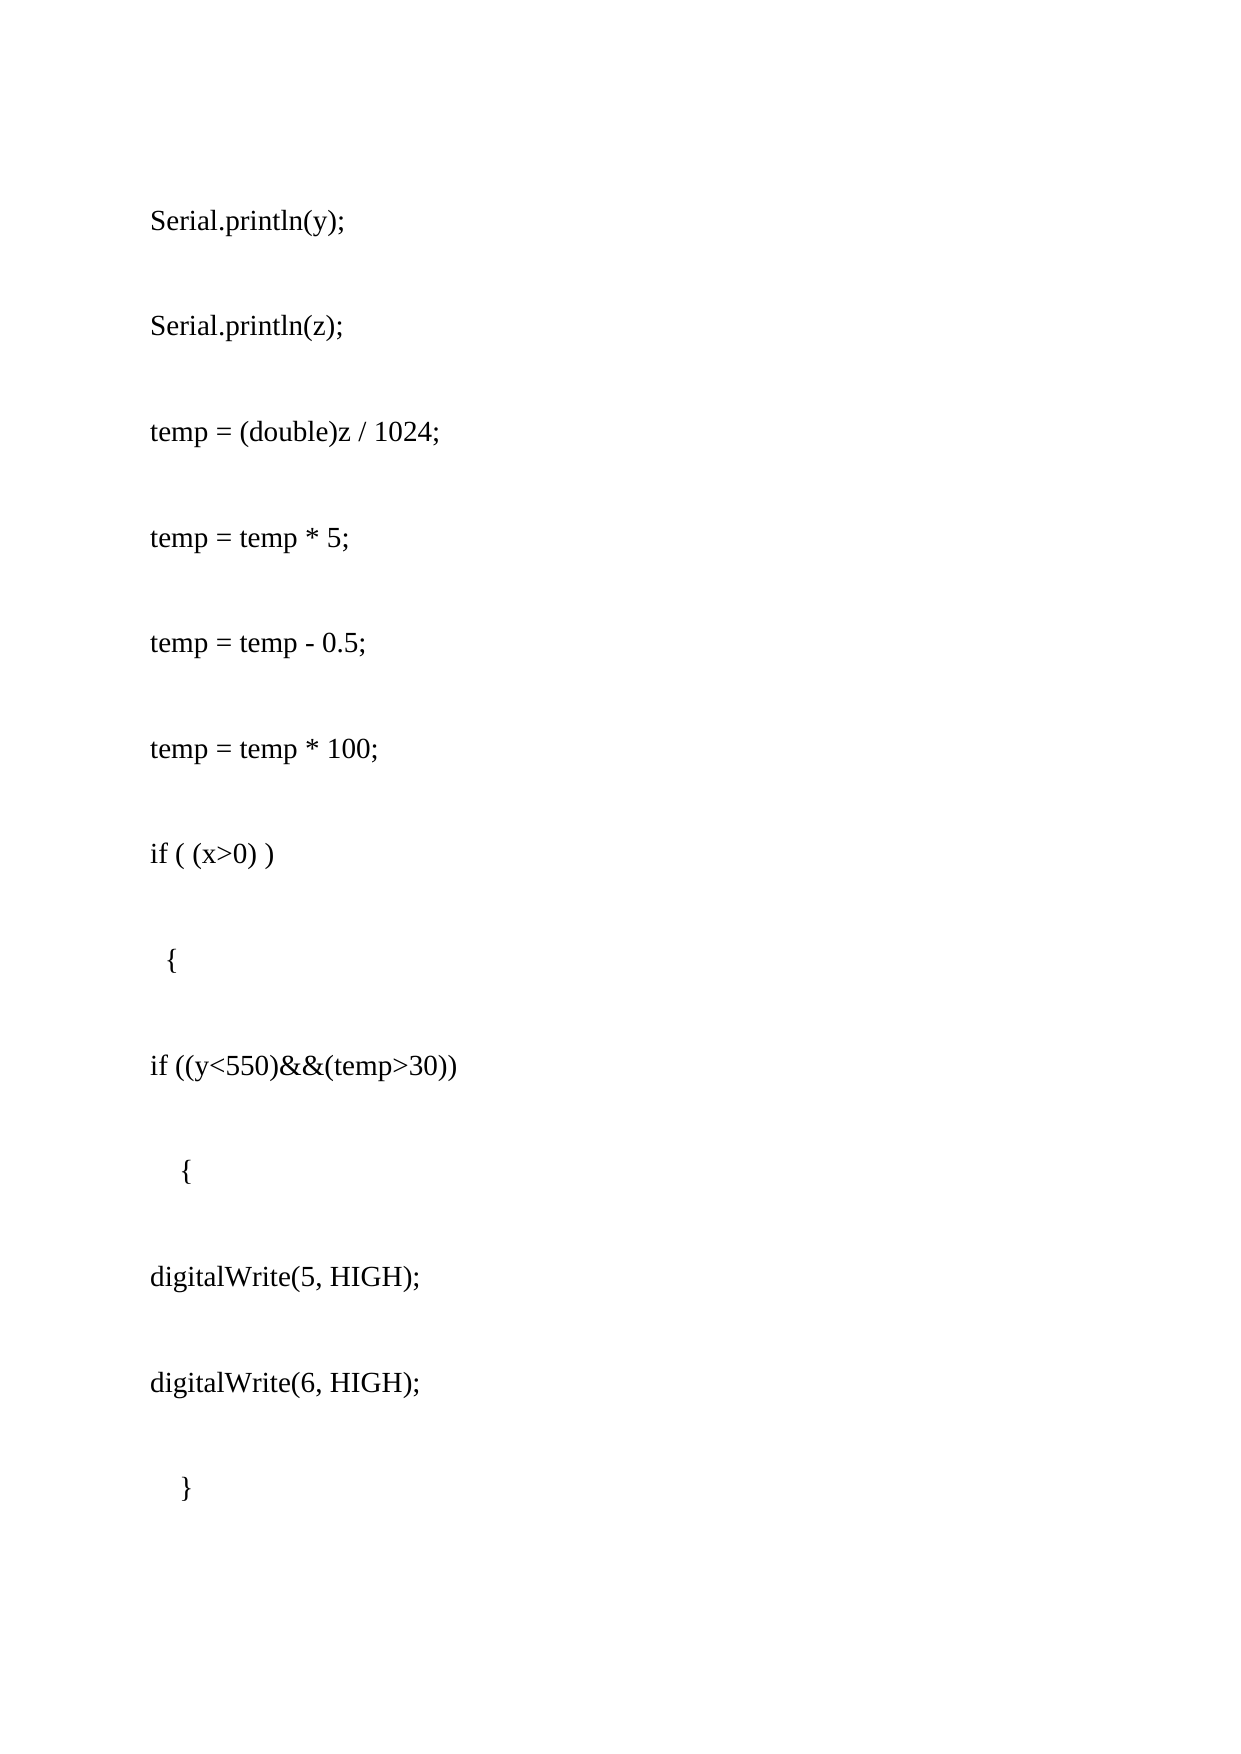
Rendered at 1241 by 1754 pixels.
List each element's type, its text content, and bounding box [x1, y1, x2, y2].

text { [150, 942, 1090, 976]
text temp = temp - 0.5; [150, 625, 1090, 659]
text if ((y<550)&&(temp>30)) [150, 1048, 1090, 1081]
text if ( (x>0) ) [150, 837, 1090, 870]
text { [150, 1153, 1090, 1187]
text } [150, 1470, 1090, 1504]
text Serial.println(y); [150, 203, 1090, 236]
text digitalWrite(6, HIGH); [150, 1365, 1090, 1398]
text temp = temp * 5; [150, 520, 1090, 553]
text temp = (double)z / 1024; [150, 414, 1090, 448]
text Serial.println(z); [150, 308, 1090, 342]
text temp = temp * 100; [150, 731, 1090, 764]
text digitalWrite(5, HIGH); [150, 1259, 1090, 1293]
